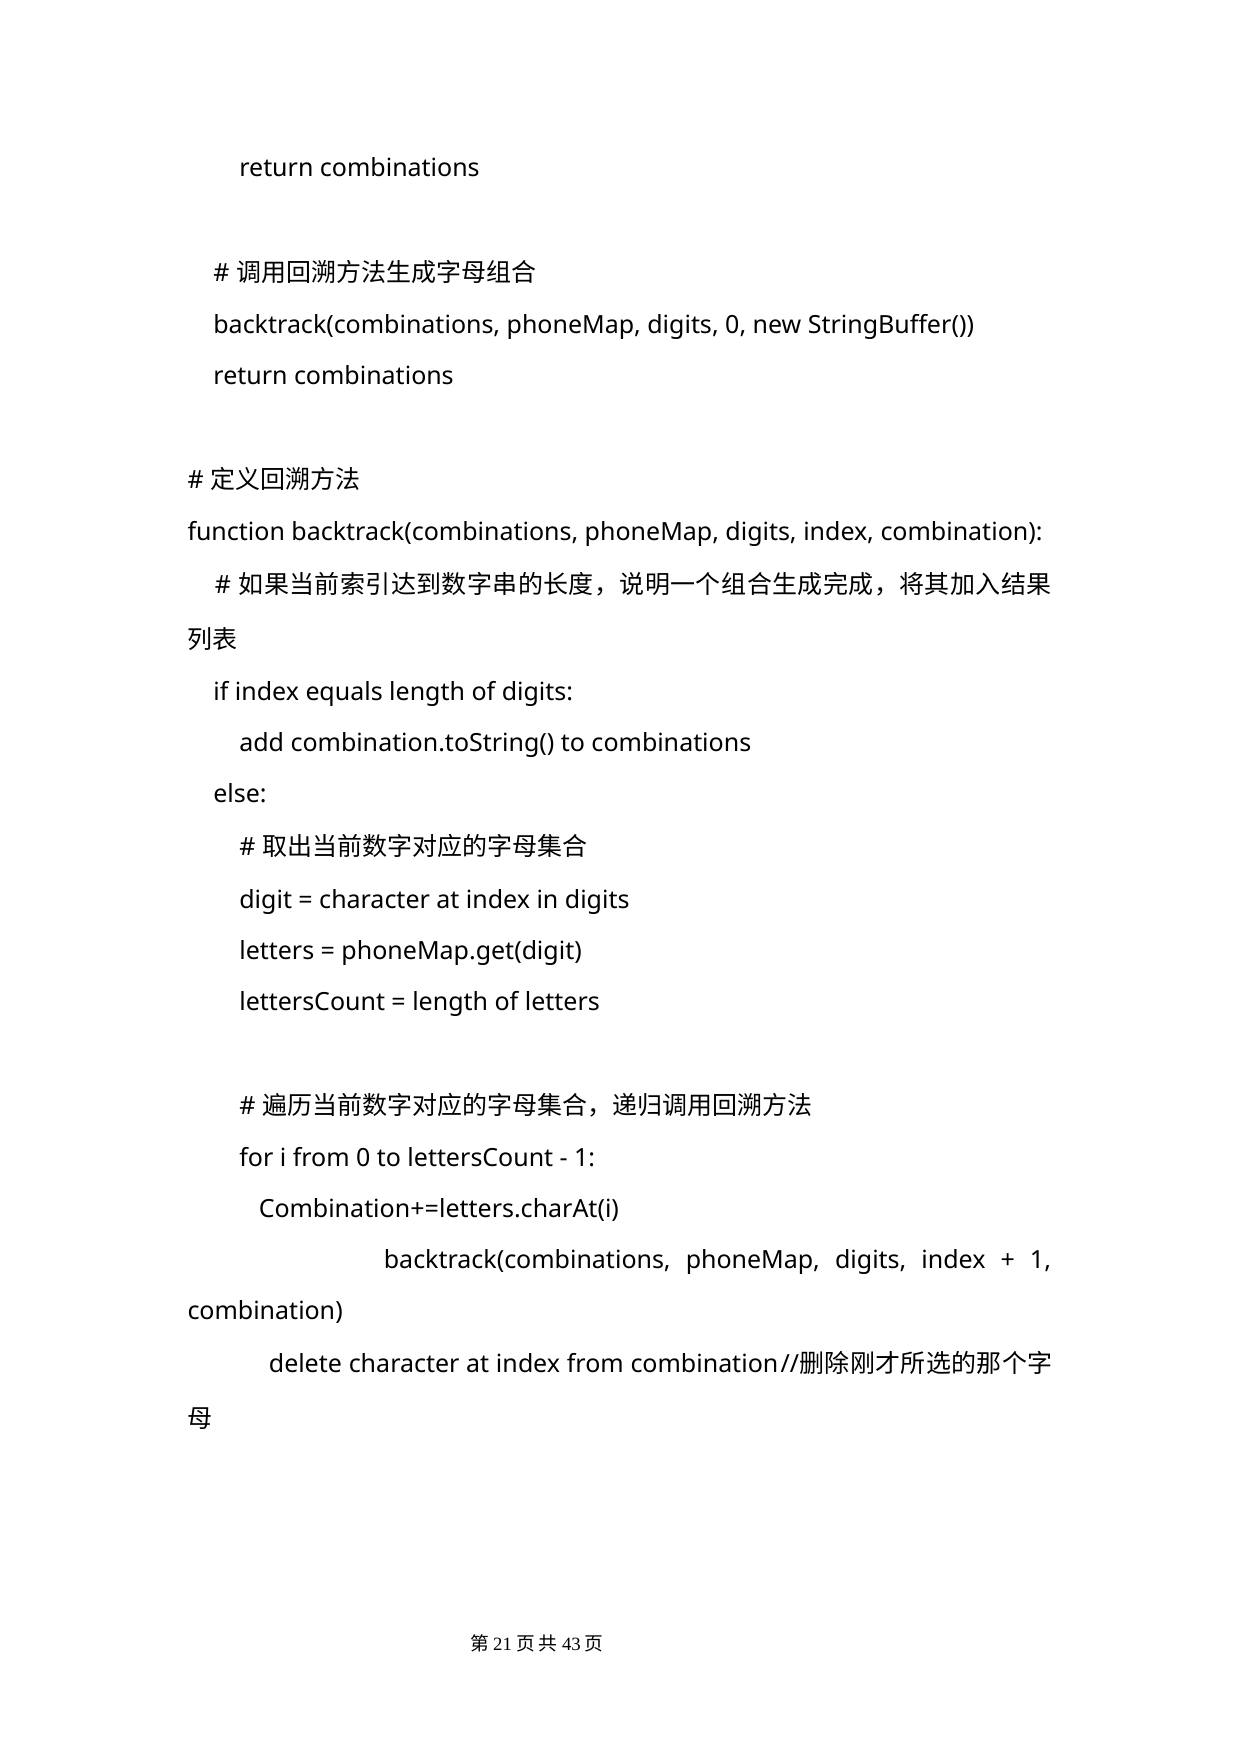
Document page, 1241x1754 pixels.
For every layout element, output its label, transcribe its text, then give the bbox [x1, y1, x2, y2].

list Combination+=letters.charAt(i) [187, 1191, 1053, 1225]
list # 定义回溯方法 [187, 459, 1053, 496]
list lettersCount = length of letters [187, 983, 1053, 1017]
list # 取出当前数字对应的字母集合 [187, 827, 1053, 863]
list # 调用回溯方法生成字母组合 [187, 252, 1053, 288]
list function backtrack(combinations, phoneMap, digits, index, combination): [187, 514, 1053, 548]
list delete character at index from combination//删除刚才所选的那个字母 [187, 1344, 1053, 1434]
list else: [187, 776, 1053, 810]
list digit = character at index in digits [187, 881, 1053, 915]
list # 如果当前索引达到数字串的长度，说明一个组合生成完成，将其加入结果列表 [187, 565, 1053, 656]
list return combinations [187, 357, 1053, 392]
list for i from 0 to lettersCount - 1: [187, 1140, 1053, 1174]
list letters = phoneMap.get(digit) [187, 932, 1053, 966]
list return combinations [187, 150, 1053, 184]
list if index equals length of digits: [187, 674, 1053, 708]
list # 遍历当前数字对应的字母集合，递归调用回溯方法 [187, 1085, 1053, 1122]
list backtrack(combinations, phoneMap, digits, index + 1, combination) [187, 1242, 1053, 1327]
list backtrack(combinations, phoneMap, digits, 0, new StringBuffer()) [187, 306, 1053, 341]
list add combination.toString() to combinations [187, 725, 1053, 759]
